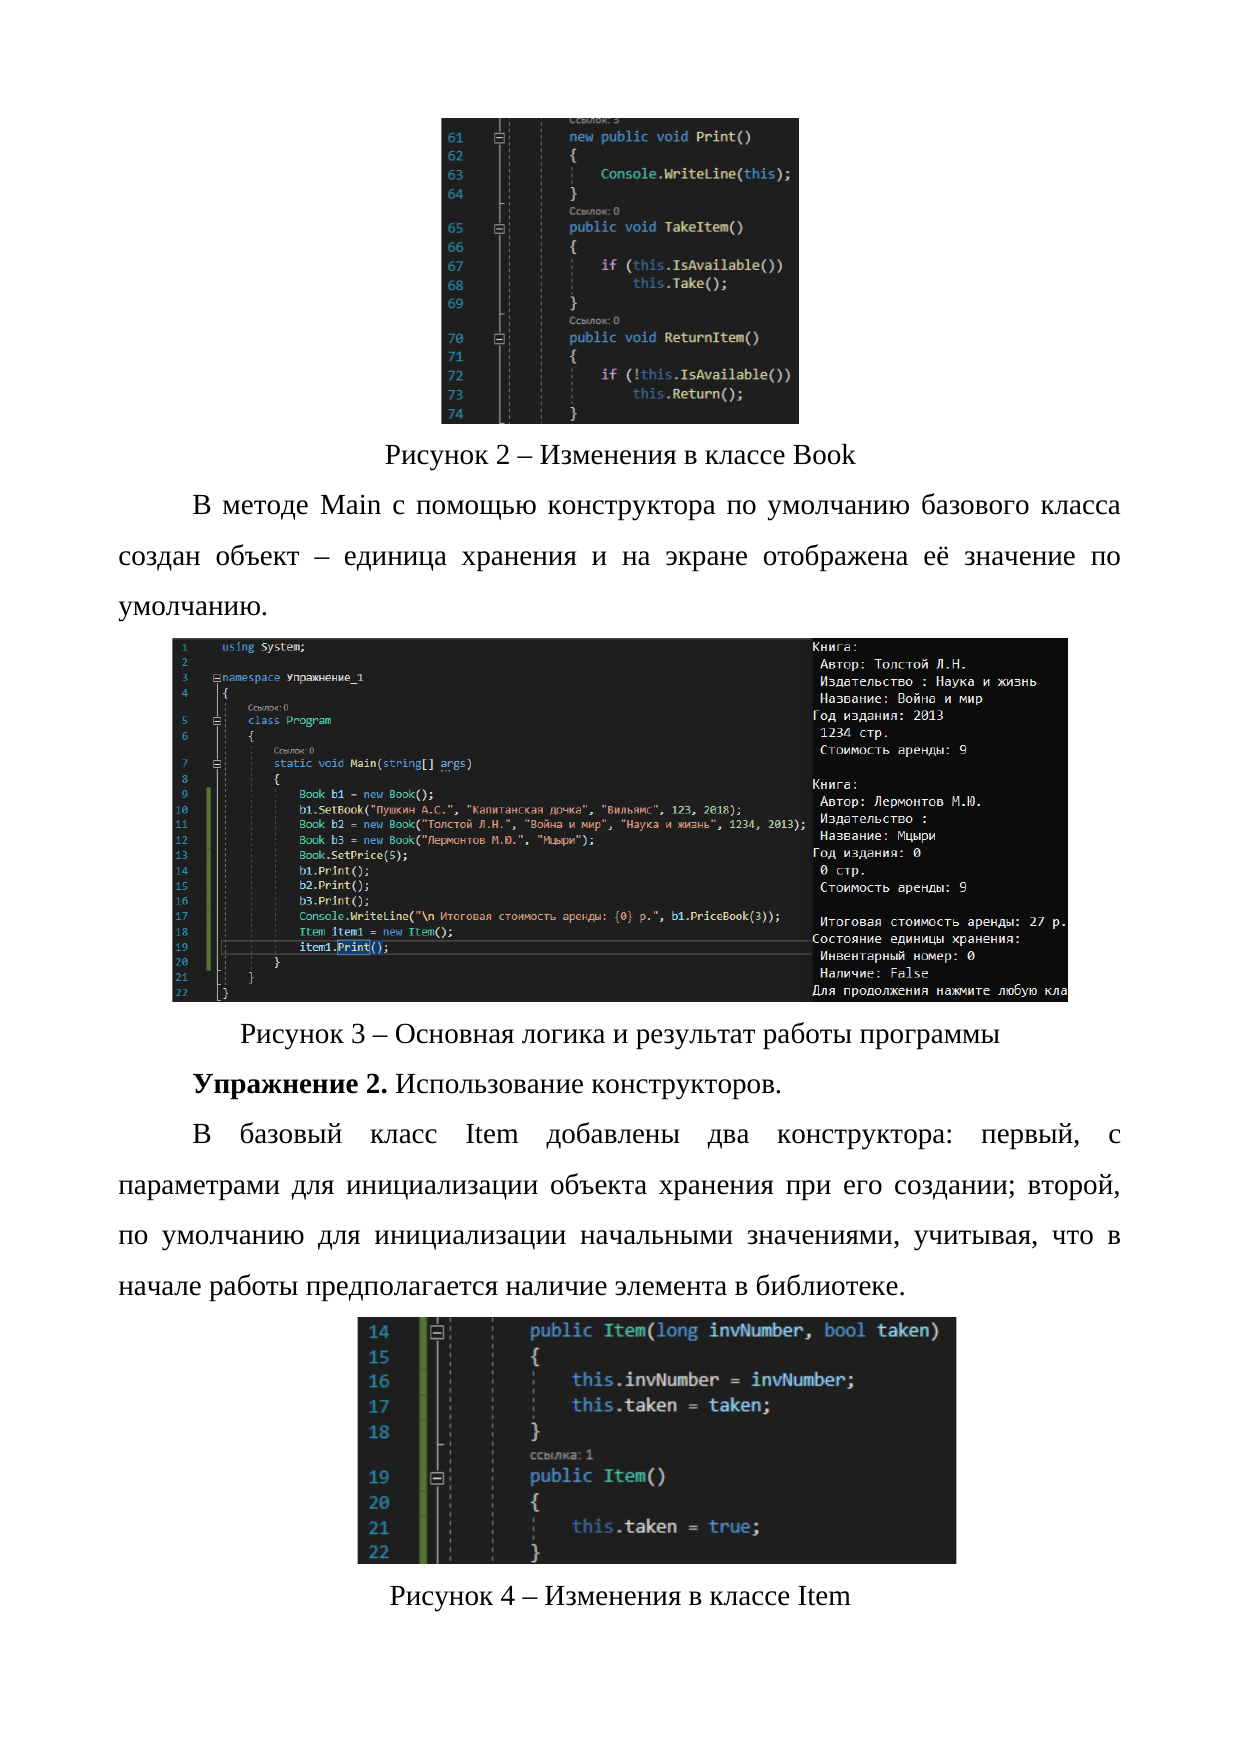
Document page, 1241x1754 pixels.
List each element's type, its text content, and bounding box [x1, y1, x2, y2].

text Рисунок 4 – Изменения в классе Item [118, 1578, 1122, 1611]
picture [441, 118, 799, 424]
picture [357, 1317, 957, 1564]
text В методе Main с помощью конструктора по умолчанию базового класса создан объект – единица хранения и на экране отображена её значение по умолчанию. [118, 487, 1122, 622]
picture [172, 638, 1068, 1002]
text Упражнение 2. Использование конструкторов. [118, 1066, 1122, 1100]
text Рисунок 2 – Изменения в классе Book [118, 437, 1122, 471]
text Рисунок 3 – Основная логика и результат работы программы [118, 1016, 1122, 1049]
text В базовый класс Item добавлены два конструктора: первый, с параметрами для инициализации объекта хранения при его создании; второй, по умолчанию для инициализации начальными значениями, учитывая, что в начале работы предполагается наличие элемента в библиотеке. [118, 1117, 1122, 1301]
